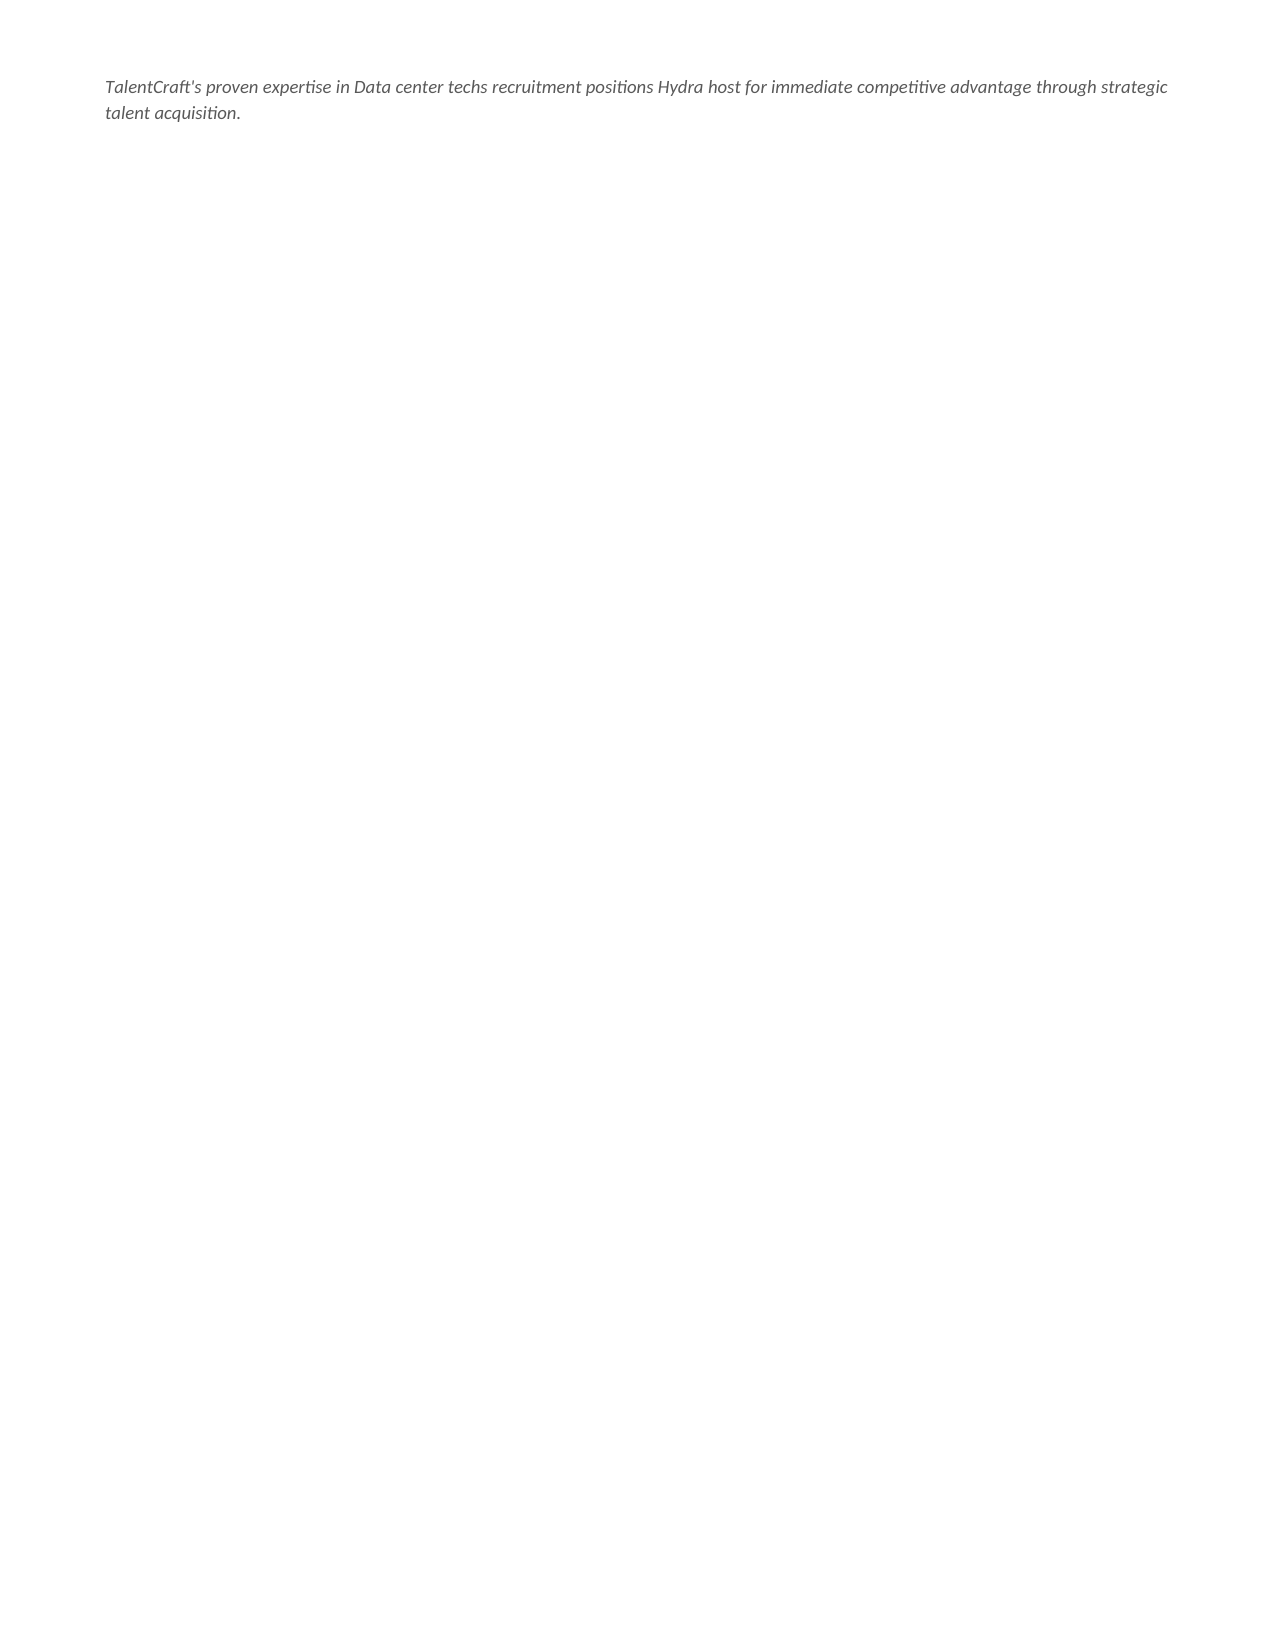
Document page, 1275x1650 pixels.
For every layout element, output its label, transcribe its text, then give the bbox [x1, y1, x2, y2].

text TalentCraft's proven expertise in Data center techs recruitment positions Hydra host for immediate competitive advantage through strategic talent acquisition. [105, 75, 1170, 124]
